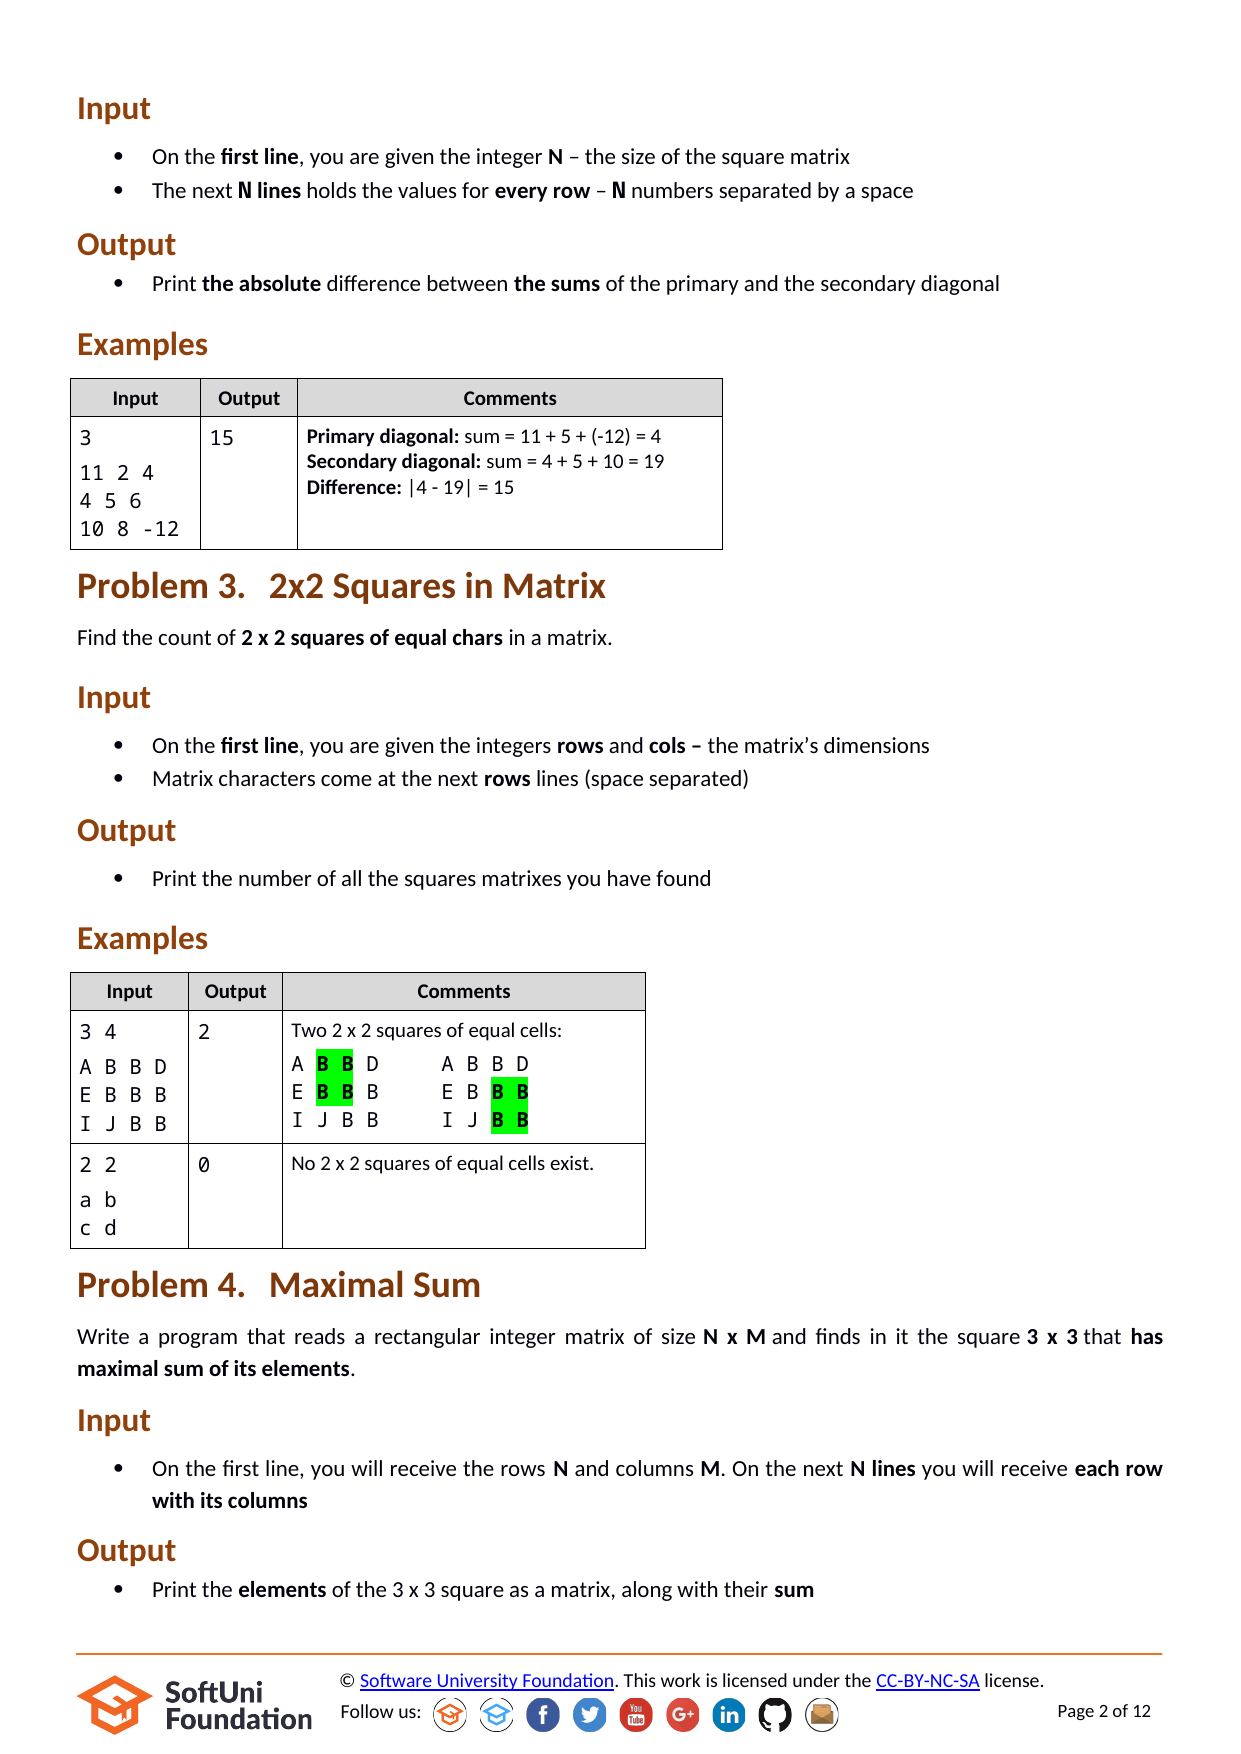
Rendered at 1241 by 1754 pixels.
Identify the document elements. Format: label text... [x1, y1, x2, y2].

table_cell 3 11 2 4 4 5 6 10 8 -12 [71, 417, 200, 549]
table_header Output [189, 973, 282, 1010]
picture [712, 1722, 722, 1732]
list Print the number of all the squares matrixes you have found [114, 864, 1163, 892]
table_cell Two 2 x 2 squares of equal cells: A B B D A B B D E B B B E B B B I J B B I J B B [283, 1011, 645, 1143]
picture [480, 1698, 513, 1732]
table_cell Primary diagonal: sum = 11 + 5 + (-12) = 4 Secondary diagonal: sum = 4 + 5 + 10 = 19 Difference: |4 - 19| = 15 [298, 417, 722, 549]
picture [433, 1698, 467, 1732]
table_cell 3 4 A B B D E B B B I J B B [71, 1011, 188, 1143]
list Print the absolute difference between the sums of the primary and the secondary diagonal [114, 269, 1163, 298]
picture [666, 1698, 700, 1732]
table_header Output [201, 379, 297, 416]
picture [758, 1698, 792, 1732]
picture [736, 1722, 746, 1732]
subtitle Output [77, 1529, 1163, 1569]
table_cell 2 2 a b c d [71, 1144, 188, 1247]
text Write a program that reads a rectangular integer matrix of size N x M and finds in it the square 3 x 3 that has maximal sum of its elements. [77, 1322, 1163, 1382]
subtitle Input [77, 87, 1163, 128]
list On the first line, you are given the integers rows and cols – the matrix’s dimensions [114, 732, 1163, 760]
picture [526, 1698, 560, 1732]
subtitle Output [77, 223, 1163, 263]
picture [619, 1698, 653, 1732]
subtitle Maximal Sum [77, 1261, 1163, 1307]
subtitle Examples [77, 917, 1163, 957]
table_header Comments [298, 379, 722, 416]
text Find the count of 2 x 2 squares of equal chars in a matrix. [77, 623, 1163, 652]
table_header Input [71, 379, 200, 416]
table_cell 0 [189, 1144, 282, 1247]
list On the first line, you are given the integer N – the size of the square matrix [114, 142, 1163, 170]
list On the first line, you will receive the rows N and columns M. On the next N lines you will receive each row with its columns [114, 1454, 1163, 1514]
subtitle 2x2 Squares in Matrix [77, 562, 1163, 608]
subtitle Input [77, 677, 1163, 717]
table_header Comments [283, 973, 645, 1010]
subtitle Output [77, 808, 1163, 849]
picture [805, 1698, 839, 1732]
table_cell 2 [189, 1011, 282, 1143]
list Matrix characters come at the next rows lines (space separated) [114, 764, 1163, 792]
picture [712, 1698, 722, 1708]
subtitle Input [77, 1399, 1163, 1440]
table_header Input [71, 973, 188, 1010]
subtitle Examples [77, 323, 1163, 363]
picture [736, 1698, 746, 1708]
picture [573, 1698, 607, 1732]
list Print the elements of the 3 x 3 square as a matrix, along with their sum [114, 1576, 1163, 1604]
picture [76, 1675, 312, 1735]
picture [727, 1712, 738, 1722]
table_cell No 2 x 2 squares of equal cells exist. [283, 1144, 645, 1247]
list The next N lines holds the values for every row – N numbers separated by a space [114, 174, 1163, 206]
table_cell 15 [201, 417, 297, 549]
